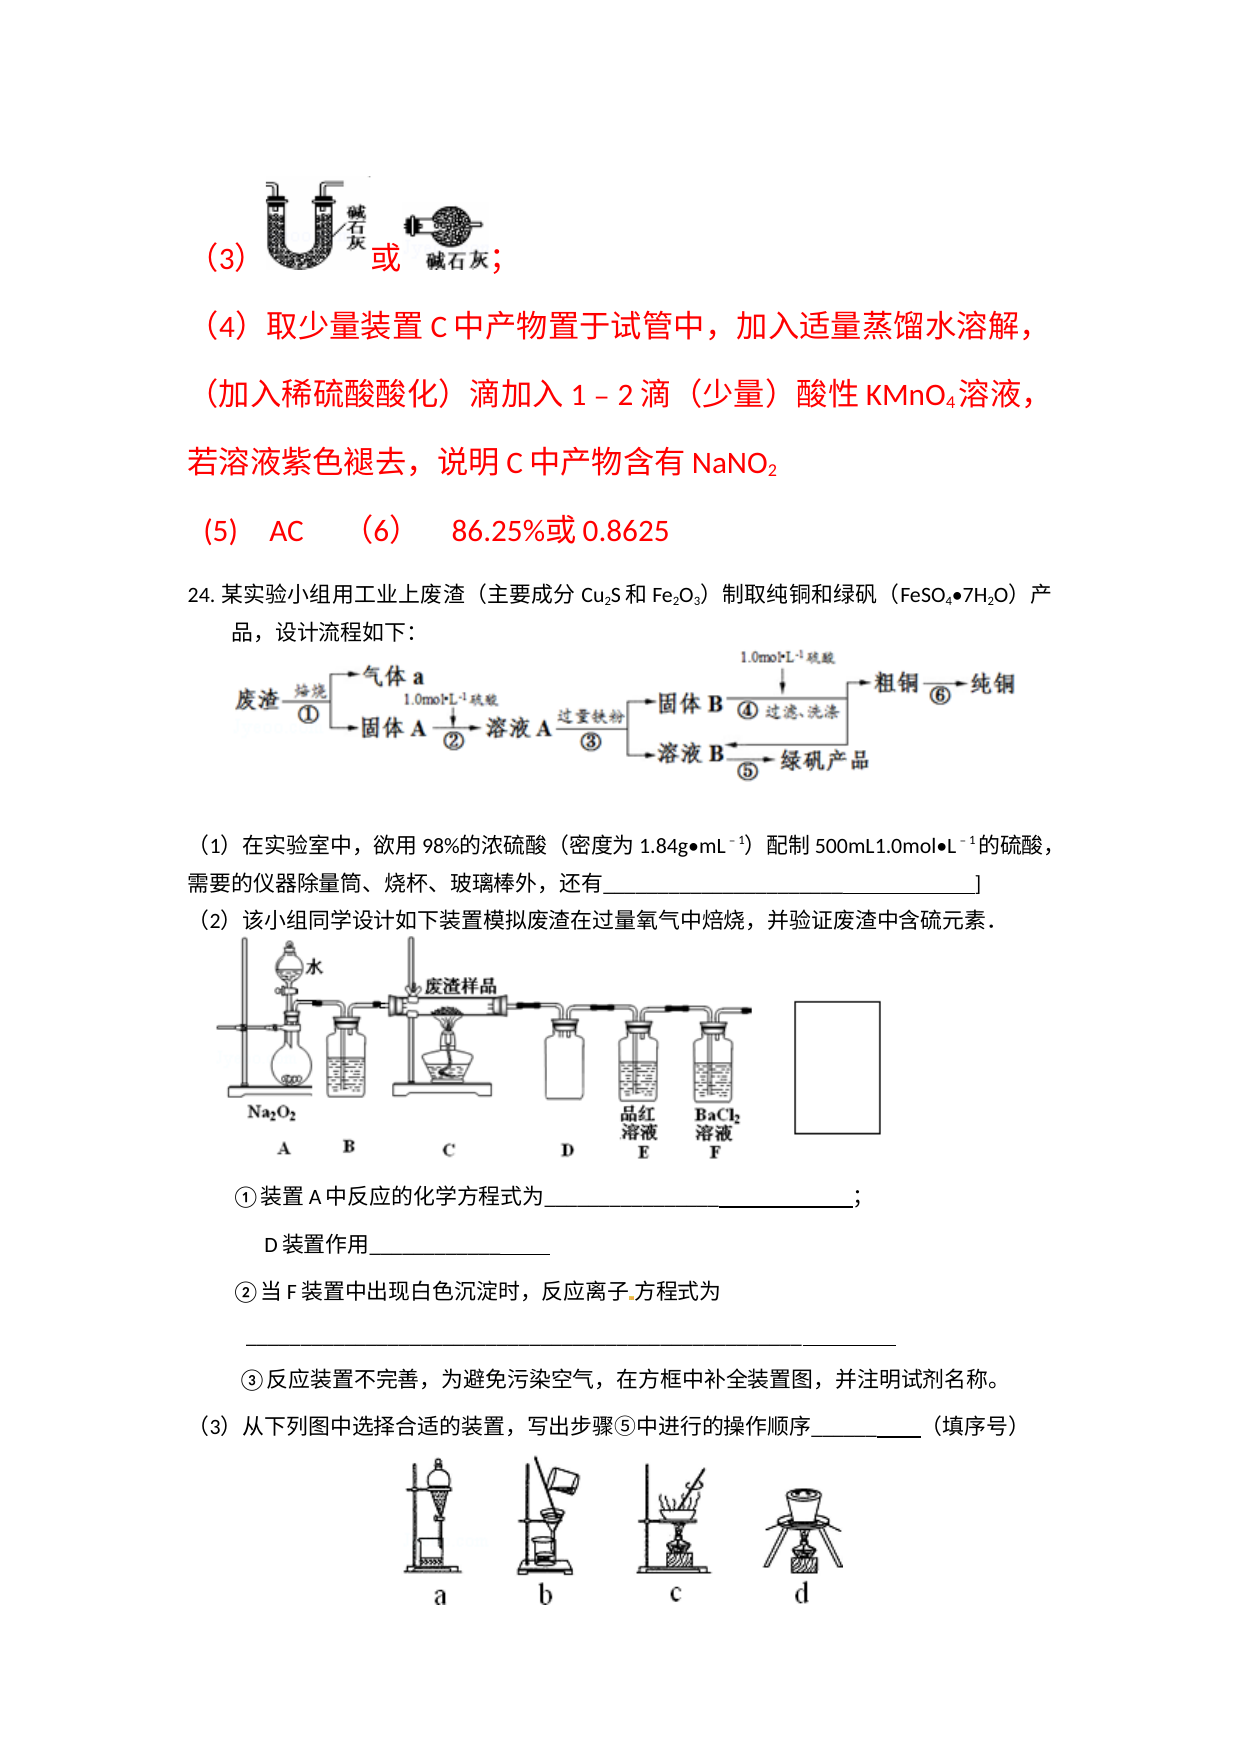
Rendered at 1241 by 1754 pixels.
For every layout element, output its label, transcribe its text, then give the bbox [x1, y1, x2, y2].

picture [401, 202, 490, 270]
text ③反应装置不完善，为避免污染空气，在方框中补全装置图，并注明试剂名称。 [237, 1362, 1053, 1393]
text ①装置A中反应的化学方程式为________________ ； [187, 1179, 1053, 1211]
text (5) AC （6） 86.25%或0.8625 [187, 505, 1053, 550]
picture [265, 176, 371, 270]
text （3）从下列图中选择合适的装置，写出步骤⑤中进行的操作顺序______ （填序号） [187, 1409, 1053, 1441]
picture [214, 936, 759, 1163]
text ___________________________________________________ [187, 1322, 1053, 1348]
text （3）或； [187, 162, 1053, 279]
text ②当F装置中出现白色沉淀时，反应离子方程式为 [187, 1274, 1053, 1306]
text 24. 某实验小组用工业上废渣（主要成分Cu2S和Fe2O3）制取纯铜和绿矾（FeSO4•7H2O）产品，设计流程如下： [187, 573, 1053, 648]
text D装置作用____________ [187, 1227, 1053, 1258]
text （4）取少量装置C中产物置于试管中，加入适量蒸馏水溶解，（加入稀硫酸酸化）滴加入1﹣2滴（少量）酸性KMnO4溶液，若溶液紫色褪去，说明C中产物含有NaNO2 [187, 301, 1053, 482]
picture [231, 647, 1016, 782]
text （2）该小组同学设计如下装置模拟废渣在过量氧气中焙烧，并验证废渣中含硫元素． [187, 898, 1053, 936]
picture [782, 992, 914, 1163]
picture [401, 1453, 843, 1605]
text （1）在实验室中，欲用98%的浓硫酸（密度为1.84g•mL﹣1）配制500mL1.0mol•L﹣1的硫酸，需要的仪器除量筒、烧杯、玻璃棒外，还有______________________ ] [187, 823, 1053, 898]
